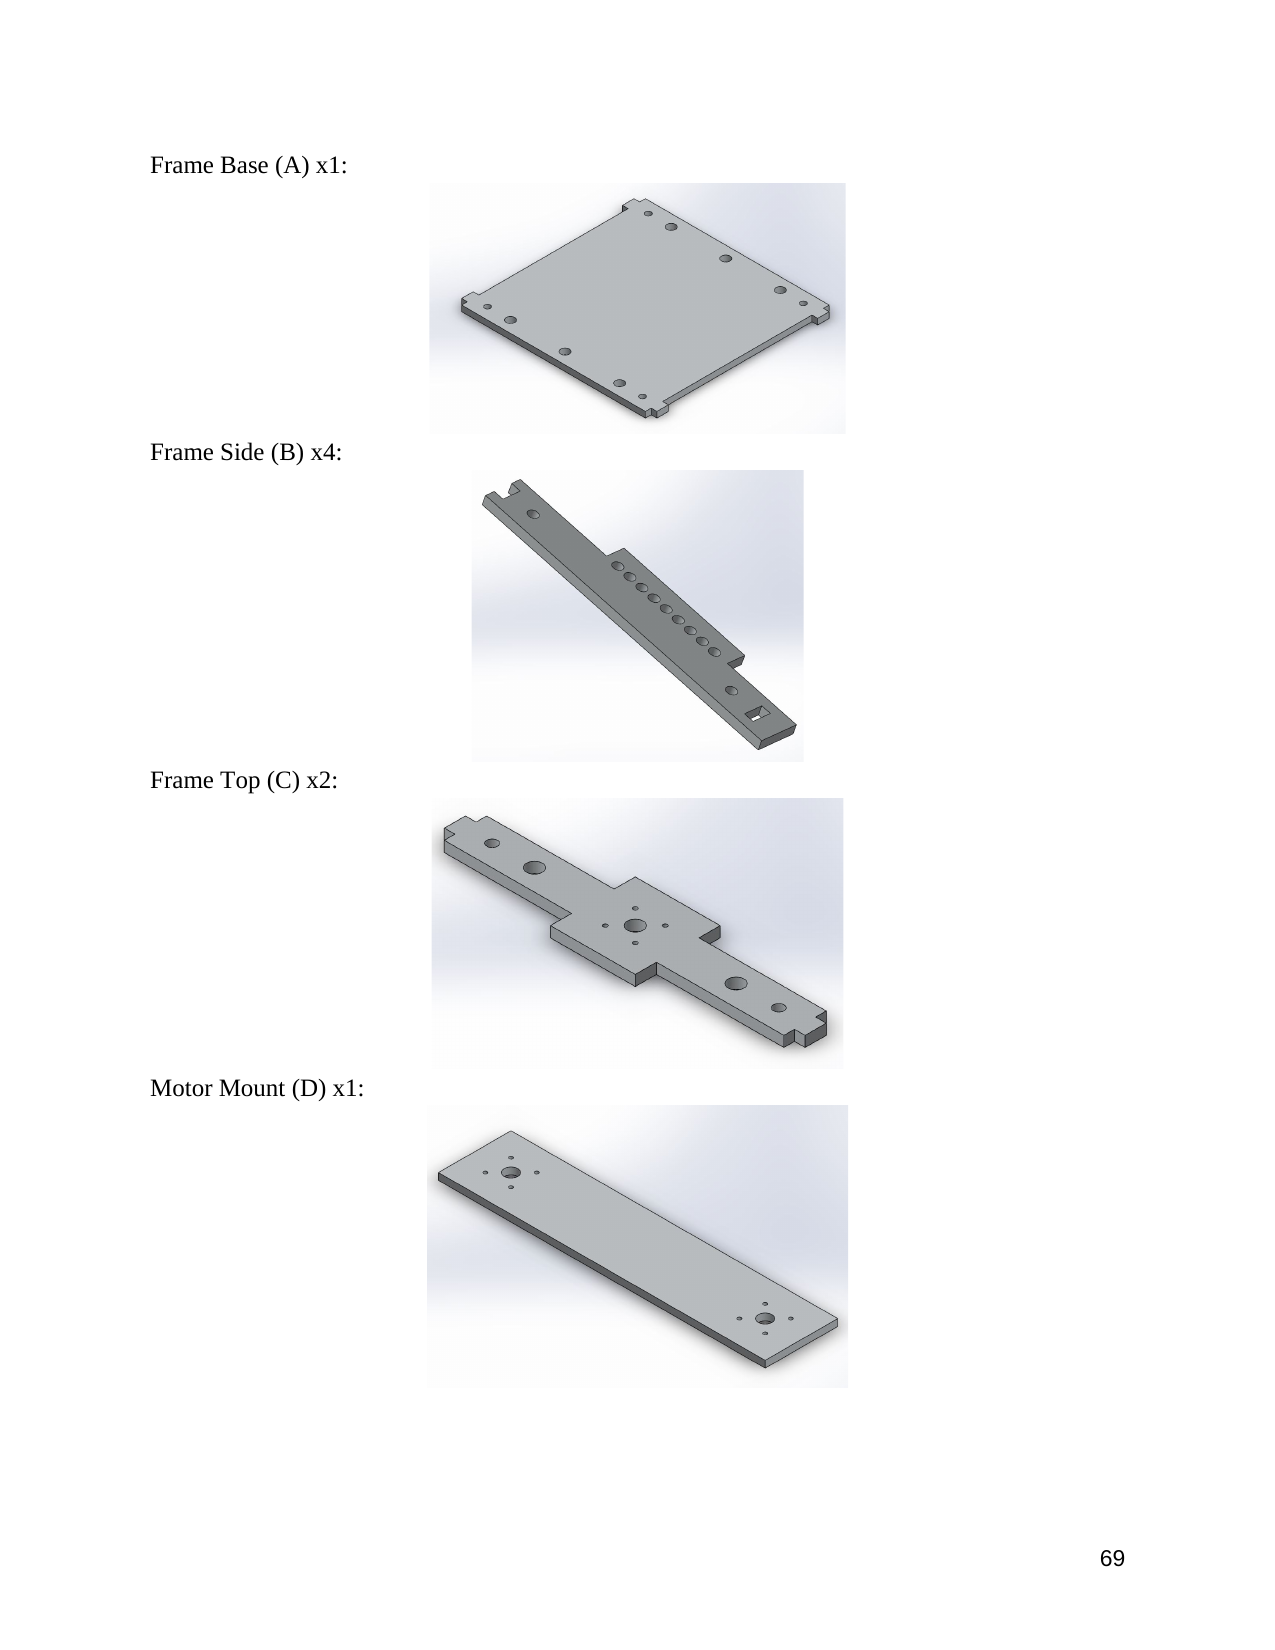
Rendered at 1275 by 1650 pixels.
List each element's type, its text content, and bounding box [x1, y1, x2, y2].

picture [431, 798, 844, 1069]
picture [471, 470, 804, 762]
picture [427, 1105, 849, 1388]
picture [429, 183, 846, 434]
text Motor Mount (D) x1: [150, 1073, 1125, 1102]
text Frame Top (C) x2: [150, 765, 1125, 794]
text Frame Base (A) x1: [150, 150, 1125, 179]
text Frame Side (B) x4: [150, 437, 1125, 466]
